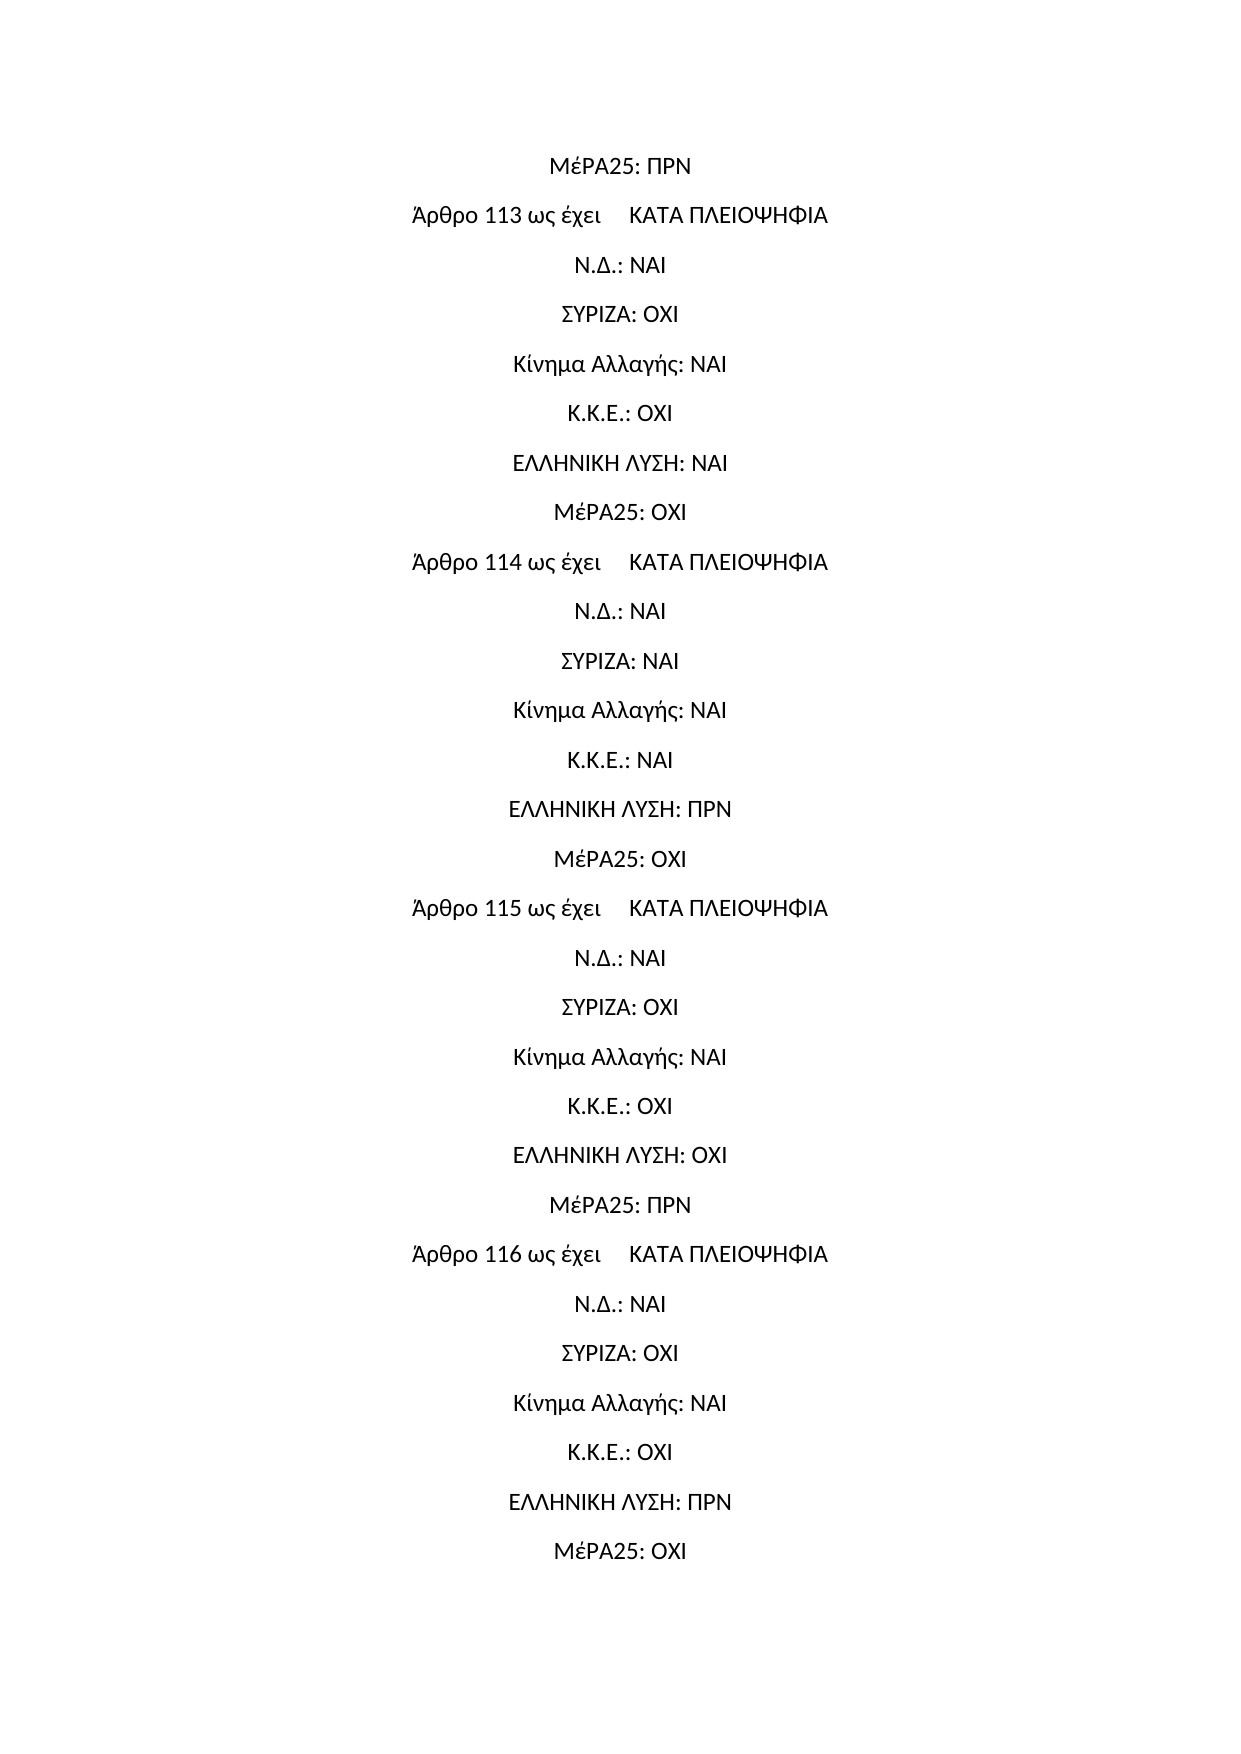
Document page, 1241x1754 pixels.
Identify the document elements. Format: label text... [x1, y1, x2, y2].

table_cell Κίνημα Αλλαγής: ΝΑΙ [280, 1387, 960, 1436]
table_cell Άρθρο 115 ως έχει ΚΑΤΑ ΠΛΕΙΟΨΗΦΙΑ [280, 892, 960, 942]
table_cell ΜέΡΑ25: OXI [280, 843, 960, 892]
table_cell Κίνημα Αλλαγής: ΝΑΙ [280, 348, 960, 397]
table_cell ΜέΡΑ25: ΠΡΝ [280, 150, 960, 199]
table_cell ΣΥΡΙΖΑ: OXI [280, 991, 960, 1041]
table_cell ΣΥΡΙΖΑ: OXI [280, 299, 960, 348]
table_cell Ν.Δ.: ΝΑΙ [280, 249, 960, 298]
table_cell ΕΛΛΗΝΙΚΗ ΛΥΣΗ: OXI [280, 1140, 960, 1189]
table_cell Άρθρο 116 ως έχει ΚΑΤΑ ΠΛΕΙΟΨΗΦΙΑ [280, 1239, 960, 1288]
table_cell ΜέΡΑ25: ΠΡΝ [280, 1189, 960, 1238]
table_cell ΜέΡΑ25: OXI [280, 496, 960, 546]
table_cell Άρθρο 114 ως έχει ΚΑΤΑ ΠΛΕΙΟΨΗΦΙΑ [280, 546, 960, 595]
table_cell Ν.Δ.: ΝΑΙ [280, 942, 960, 991]
table_cell ΕΛΛΗΝΙΚΗ ΛΥΣΗ: ΝΑΙ [280, 447, 960, 496]
table_cell Κίνημα Αλλαγής: ΝΑΙ [280, 1041, 960, 1090]
table_cell Άρθρο 113 ως έχει ΚΑΤΑ ΠΛΕΙΟΨΗΦΙΑ [280, 200, 960, 249]
table_cell Κ.Κ.Ε.: OXI [280, 1090, 960, 1139]
table_cell Ν.Δ.: ΝΑΙ [280, 595, 960, 645]
table_cell Κ.Κ.Ε.: OXI [280, 398, 960, 447]
table_cell ΕΛΛΗΝΙΚΗ ΛΥΣΗ: ΠΡΝ [280, 793, 960, 843]
table_cell Ν.Δ.: ΝΑΙ [280, 1288, 960, 1337]
table_cell ΜέΡΑ25: OXI [280, 1535, 960, 1585]
table_cell ΕΛΛΗΝΙΚΗ ΛΥΣΗ: ΠΡΝ [280, 1486, 960, 1535]
table_cell Κίνημα Αλλαγής: ΝΑΙ [280, 694, 960, 744]
table_cell Κ.Κ.Ε.: OXI [280, 1436, 960, 1486]
table_cell ΣΥΡΙΖΑ: ΝΑΙ [280, 645, 960, 694]
table_cell ΣΥΡΙΖΑ: OXI [280, 1338, 960, 1387]
table_cell Κ.Κ.Ε.: ΝΑΙ [280, 744, 960, 793]
